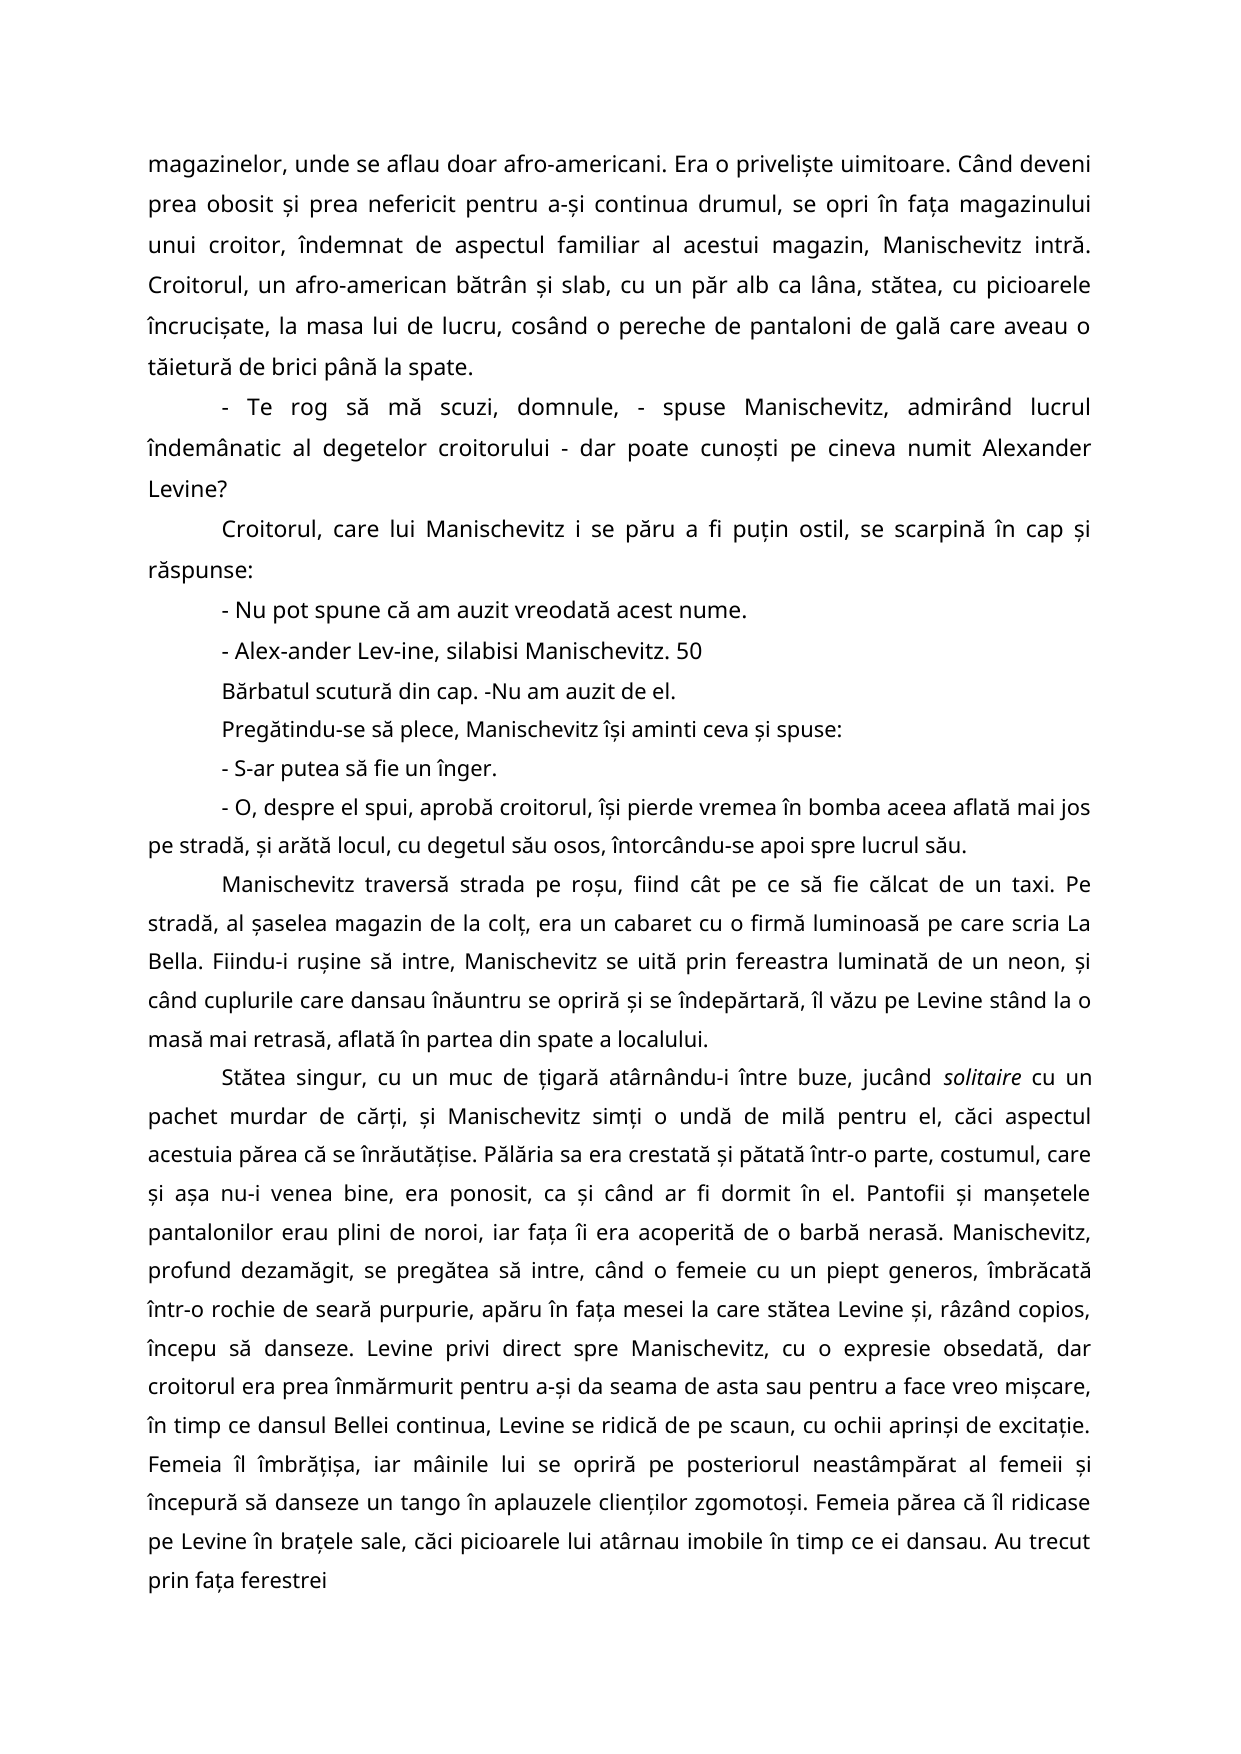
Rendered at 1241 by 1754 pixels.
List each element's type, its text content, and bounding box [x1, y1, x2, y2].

text - Te rog să mă scuzi, domnule, - spuse Manischevitz, admirând lucrul îndemânatic al degetelor croitorului - dar poate cunoşti pe cineva numit Alexander Levine? [148, 391, 1093, 504]
text Pregătindu-se să plece, Manischevitz îşi aminti ceva şi spuse: [148, 714, 1093, 744]
text Stătea singur, cu un muc de ţigară atârnându-i între buze, jucând solitaire cu un pachet murdar de cărţi, şi Manischevitz simţi o undă de milă pentru el, căci aspectul acestuia părea că se înrăutăţise. Pălăria sa era crestată şi pătată într-o parte, costumul, care şi aşa nu-i venea bine, era ponosit, ca şi când ar fi dormit în el. Pantofii şi manşetele pantalonilor erau plini de noroi, iar faţa îi era acoperită de o barbă nerasă. Manischevitz, profund dezamăgit, se pregătea să intre, când o femeie cu un piept generos, îmbrăcată într-o rochie de seară purpurie, apăru în faţa mesei la care stătea Levine şi, râzând copios, începu să danseze. Levine privi direct spre Manischevitz, cu o expresie obsedată, dar croitorul era prea înmărmurit pentru a-şi da seama de asta sau pentru a face vreo mişcare, în timp ce dansul Bellei continua, Levine se ridică de pe scaun, cu ochii aprinşi de excitaţie. Femeia îl îmbrăţişa, iar mâinile lui se opriră pe posteriorul neastâmpărat al femeii şi începură să danseze un tango în aplauzele clienţilor zgomotoşi. Femeia părea că îl ridicase pe Levine în braţele sale, căci picioarele lui atârnau imobile în timp ce ei dansau. Au trecut prin faţa ferestrei [148, 1062, 1093, 1594]
text - Alex-ander Lev-ine, silabisi Manischevitz. 50 [148, 635, 1093, 666]
text Croitorul, care lui Manischevitz i se păru a fi puţin ostil, se scarpină în cap şi răspunse: [148, 513, 1093, 585]
text Bărbatul scutură din cap. -Nu am auzit de el. [148, 676, 1093, 706]
text Manischevitz traversă strada pe roşu, fiind cât pe ce să fie călcat de un taxi. Pe stradă, al şaselea magazin de la colţ, era un cabaret cu o firmă luminoasă pe care scria La Bella. Fiindu-i ruşine să intre, Manischevitz se uită prin fereastra luminată de un neon, şi când cuplurile care dansau înăuntru se opriră şi se îndepărtară, îl văzu pe Levine stând la o masă mai retrasă, aflată în partea din spate a localului. [148, 869, 1093, 1053]
text - O, despre el spui, aprobă croitorul, îşi pierde vremea în bomba aceea aflată mai jos pe stradă, şi arătă locul, cu degetul său osos, întorcându-se apoi spre lucrul său. [148, 792, 1093, 860]
text - S-ar putea să fie un înger. [148, 753, 1093, 783]
text - Nu pot spune că am auzit vreodată acest nume. [148, 594, 1093, 626]
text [148, 148, 1093, 382]
